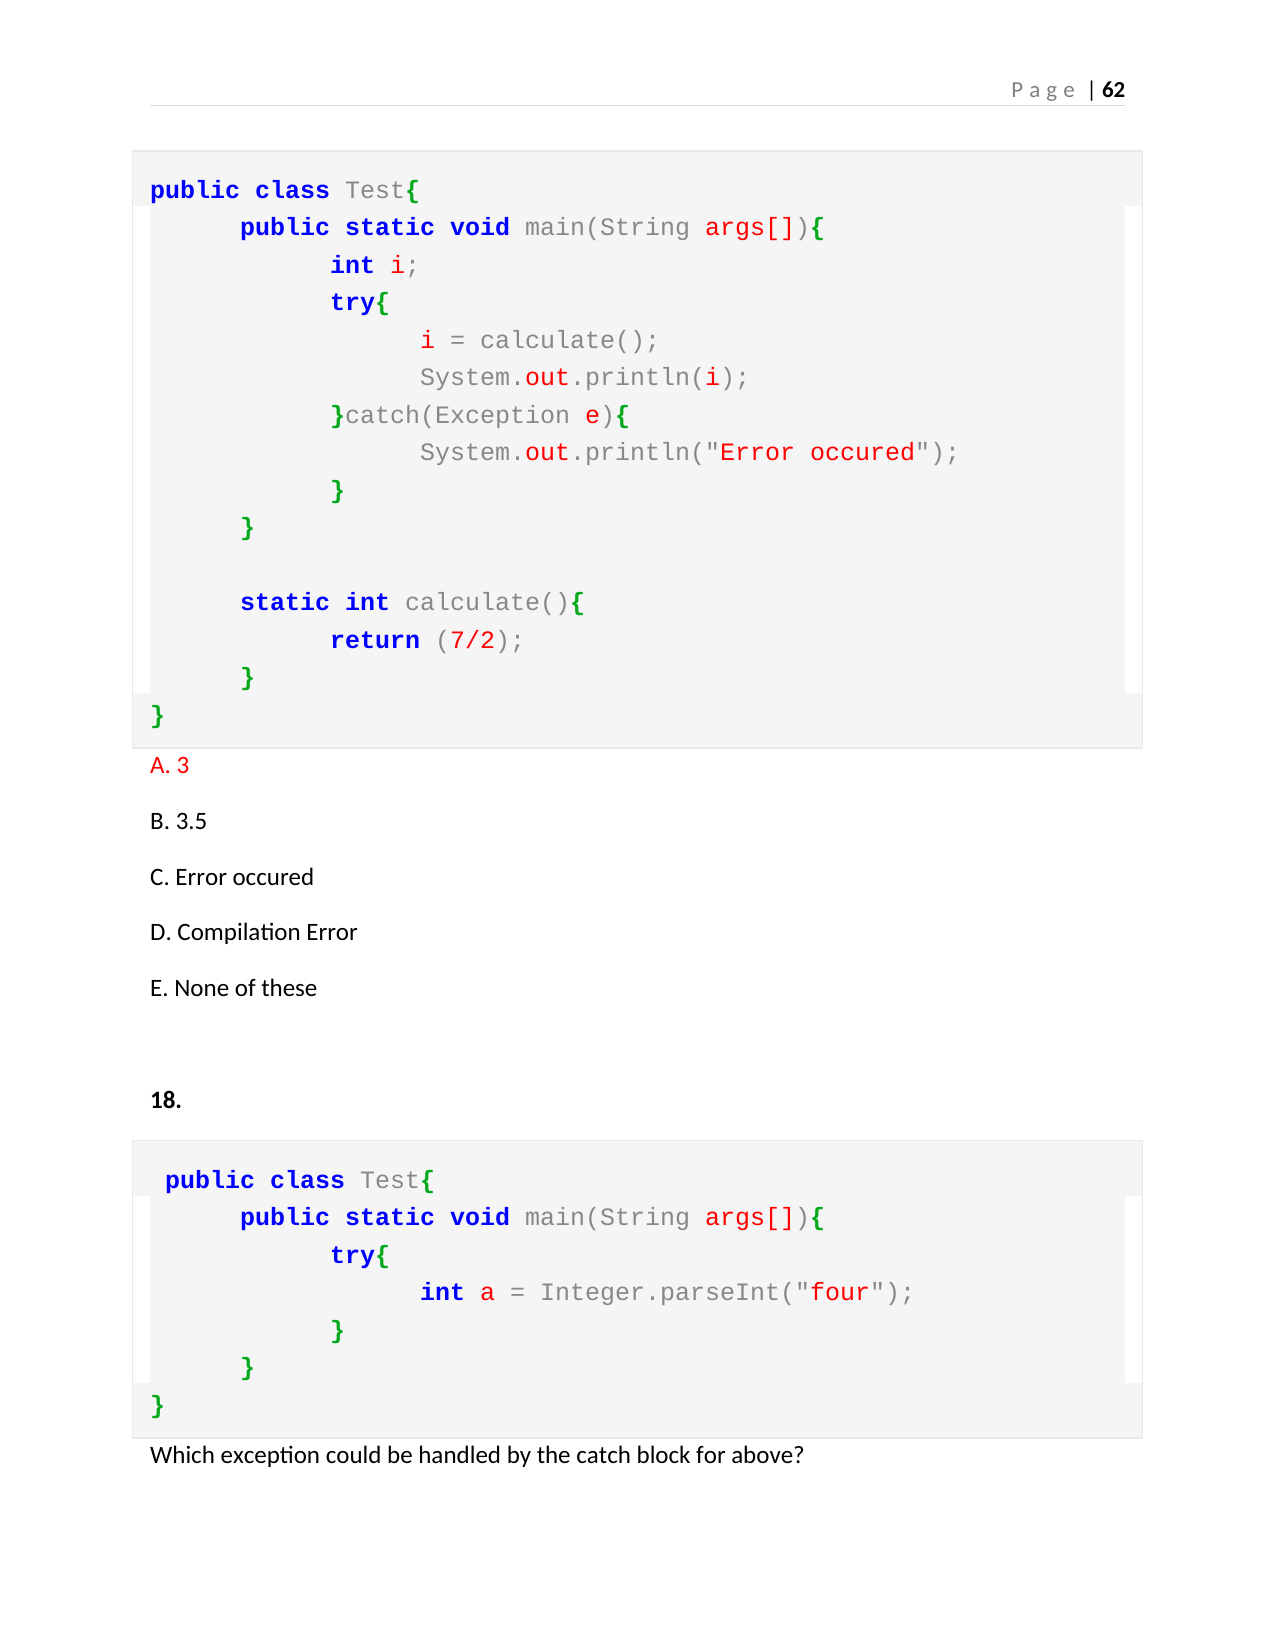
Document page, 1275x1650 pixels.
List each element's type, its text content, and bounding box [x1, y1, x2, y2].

text i = calculate(); [150, 318, 1125, 356]
text public static void main(String args[]){ [150, 206, 1125, 243]
text } [150, 1308, 1125, 1346]
text }catch(Exception e){ [150, 393, 1125, 431]
text System.out.println("Error occured"); [150, 431, 1125, 468]
text A. 3 [150, 749, 1125, 779]
text try{ [150, 1233, 1125, 1271]
text } [133, 675, 1142, 747]
text } [150, 506, 1125, 543]
text return (7/2); [150, 618, 1125, 656]
text try{ [150, 281, 1125, 318]
text Which exception could be handled by the catch block for above? [150, 1439, 1125, 1469]
text static int calculate(){ [150, 581, 1125, 618]
text public class Test{ [133, 1141, 1142, 1196]
text public static void main(String args[]){ [150, 1196, 1125, 1233]
text } [150, 1346, 1125, 1365]
text C. Error occured [150, 861, 1125, 891]
text System.out.println(i); [150, 356, 1125, 393]
text B. 3.5 [150, 805, 1125, 835]
text E. None of these [150, 972, 1125, 1003]
text public class Test{ [133, 152, 1142, 206]
text } [133, 1365, 1142, 1437]
text } [150, 656, 1125, 675]
text 18. [150, 1084, 1125, 1114]
text int i; [150, 243, 1125, 281]
text int a = Integer.parseInt("four"); [150, 1271, 1125, 1308]
text } [150, 468, 1125, 506]
text D. Compilation Error [150, 916, 1125, 947]
